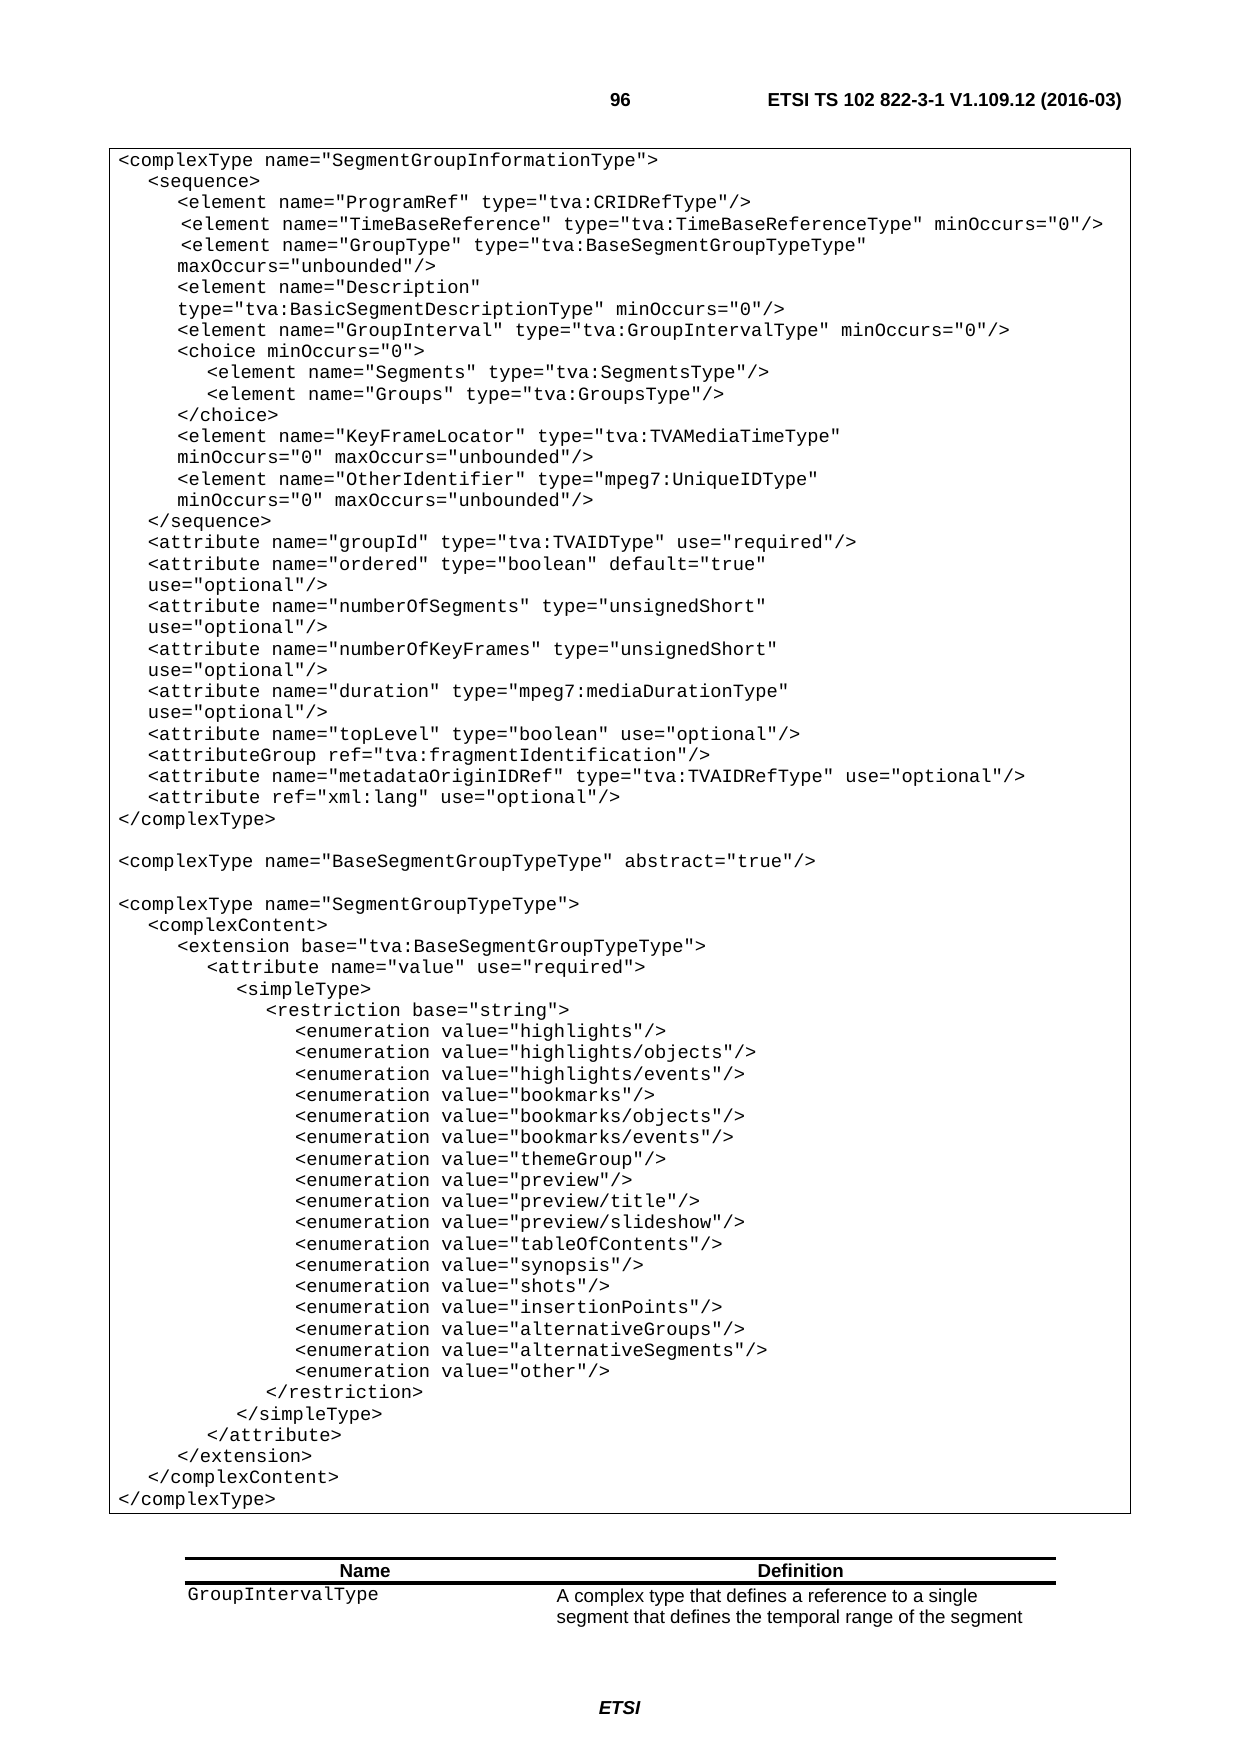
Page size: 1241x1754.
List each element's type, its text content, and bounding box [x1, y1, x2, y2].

text </complexType> [110, 1486, 1130, 1513]
text <enumeration value="synopsis"/> [118, 1256, 1122, 1277]
text </complexType> [118, 809, 1122, 831]
text <element name="TimeBaseReference" type="tva:TimeBaseReferenceType" minOccurs="0"/> [118, 214, 1122, 236]
text <extension base="tva:BaseSegmentGroupTypeType"> [118, 937, 1122, 958]
text </simpleType> [118, 1404, 1122, 1426]
text <simpleType> [118, 979, 1122, 1001]
text </extension> [118, 1447, 1122, 1468]
text <enumeration value="highlights/objects"/> [118, 1043, 1122, 1064]
text <enumeration value="insertionPoints"/> [118, 1298, 1122, 1319]
text <complexType name="BaseSegmentGroupTypeType" abstract="true"/> [118, 852, 1122, 873]
text <element name="GroupInterval" type="tva:GroupIntervalType" minOccurs="0"/> [118, 321, 1122, 342]
text <complexType name="SegmentGroupInformationType"> [110, 149, 1130, 172]
text <complexContent> [118, 916, 1122, 937]
text type="tva:BasicSegmentDescriptionType" minOccurs="0"/> [118, 299, 1122, 321]
text use="optional"/> [118, 661, 1122, 682]
text </restriction> [118, 1383, 1122, 1404]
text <attribute name="metadataOriginIDRef" type="tva:TVAIDRefType" use="optional"/> [118, 767, 1122, 788]
text <attribute name="topLevel" type="boolean" use="optional"/> [118, 724, 1122, 746]
text <enumeration value="highlights"/> [118, 1022, 1122, 1043]
text <element name="GroupType" type="tva:BaseSegmentGroupTypeType" [118, 236, 1122, 257]
text <attribute ref="xml:lang" use="optional"/> [118, 788, 1122, 809]
text <element name="ProgramRef" type="tva:CRIDRefType"/> [118, 193, 1122, 214]
text <choice minOccurs="0"> [118, 342, 1122, 363]
text <sequence> [118, 172, 1122, 193]
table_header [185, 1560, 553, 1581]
text </sequence> [118, 512, 1122, 533]
text minOccurs="0" maxOccurs="unbounded"/> [118, 491, 1122, 512]
text <enumeration value="alternativeGroups"/> [118, 1319, 1122, 1341]
text <element name="Segments" type="tva:SegmentsType"/> [118, 363, 1122, 384]
text <enumeration value="bookmarks/events"/> [118, 1128, 1122, 1149]
text <enumeration value="alternativeSegments"/> <enumeration value="other"/> [118, 1341, 1122, 1383]
text <attribute name="groupId" type="tva:TVAIDType" use="required"/> [118, 533, 1122, 554]
text maxOccurs="unbounded"/> [118, 257, 1122, 278]
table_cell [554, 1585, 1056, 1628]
text minOccurs="0" maxOccurs="unbounded"/> [118, 448, 1122, 469]
text <enumeration value="tableOfContents"/> [118, 1234, 1122, 1256]
text </complexContent> [118, 1468, 1122, 1486]
text <element name="Groups" type="tva:GroupsType"/> [118, 384, 1122, 406]
text <element name="KeyFrameLocator" type="tva:TVAMediaTimeType" [118, 427, 1122, 448]
text <attributeGroup ref="tva:fragmentIdentification"/> [118, 746, 1122, 767]
text use="optional"/> [118, 703, 1122, 724]
text <enumeration value="themeGroup"/> [118, 1149, 1122, 1171]
text <enumeration value="bookmarks/objects"/> [118, 1107, 1122, 1128]
text <attribute name="ordered" type="boolean" default="true" [118, 554, 1122, 576]
text <attribute name="value" use="required"> [118, 958, 1122, 979]
text <attribute name="duration" type="mpeg7:mediaDurationType" [118, 682, 1122, 703]
text </attribute> [118, 1426, 1122, 1447]
text use="optional"/> [118, 618, 1122, 639]
text use="optional"/> [118, 576, 1122, 597]
text <restriction base="string"> [118, 1001, 1122, 1022]
text <enumeration value="highlights/events"/> [118, 1064, 1122, 1086]
text <enumeration value="shots"/> [118, 1277, 1122, 1298]
text </choice> [118, 406, 1122, 427]
text <complexType name="SegmentGroupTypeType"> [118, 894, 1122, 916]
text <element name="Description" [118, 278, 1122, 299]
text <enumeration value="preview"/> [118, 1171, 1122, 1192]
text <element name="OtherIdentifier" type="mpeg7:UniqueIDType" [118, 469, 1122, 491]
text <attribute name="numberOfKeyFrames" type="unsignedShort" [118, 639, 1122, 661]
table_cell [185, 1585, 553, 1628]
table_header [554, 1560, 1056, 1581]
text <enumeration value="preview/slideshow"/> [118, 1213, 1122, 1234]
text <enumeration value="bookmarks"/> [118, 1086, 1122, 1107]
text <attribute name="numberOfSegments" type="unsignedShort" [118, 597, 1122, 618]
text <enumeration value="preview/title"/> [118, 1192, 1122, 1213]
